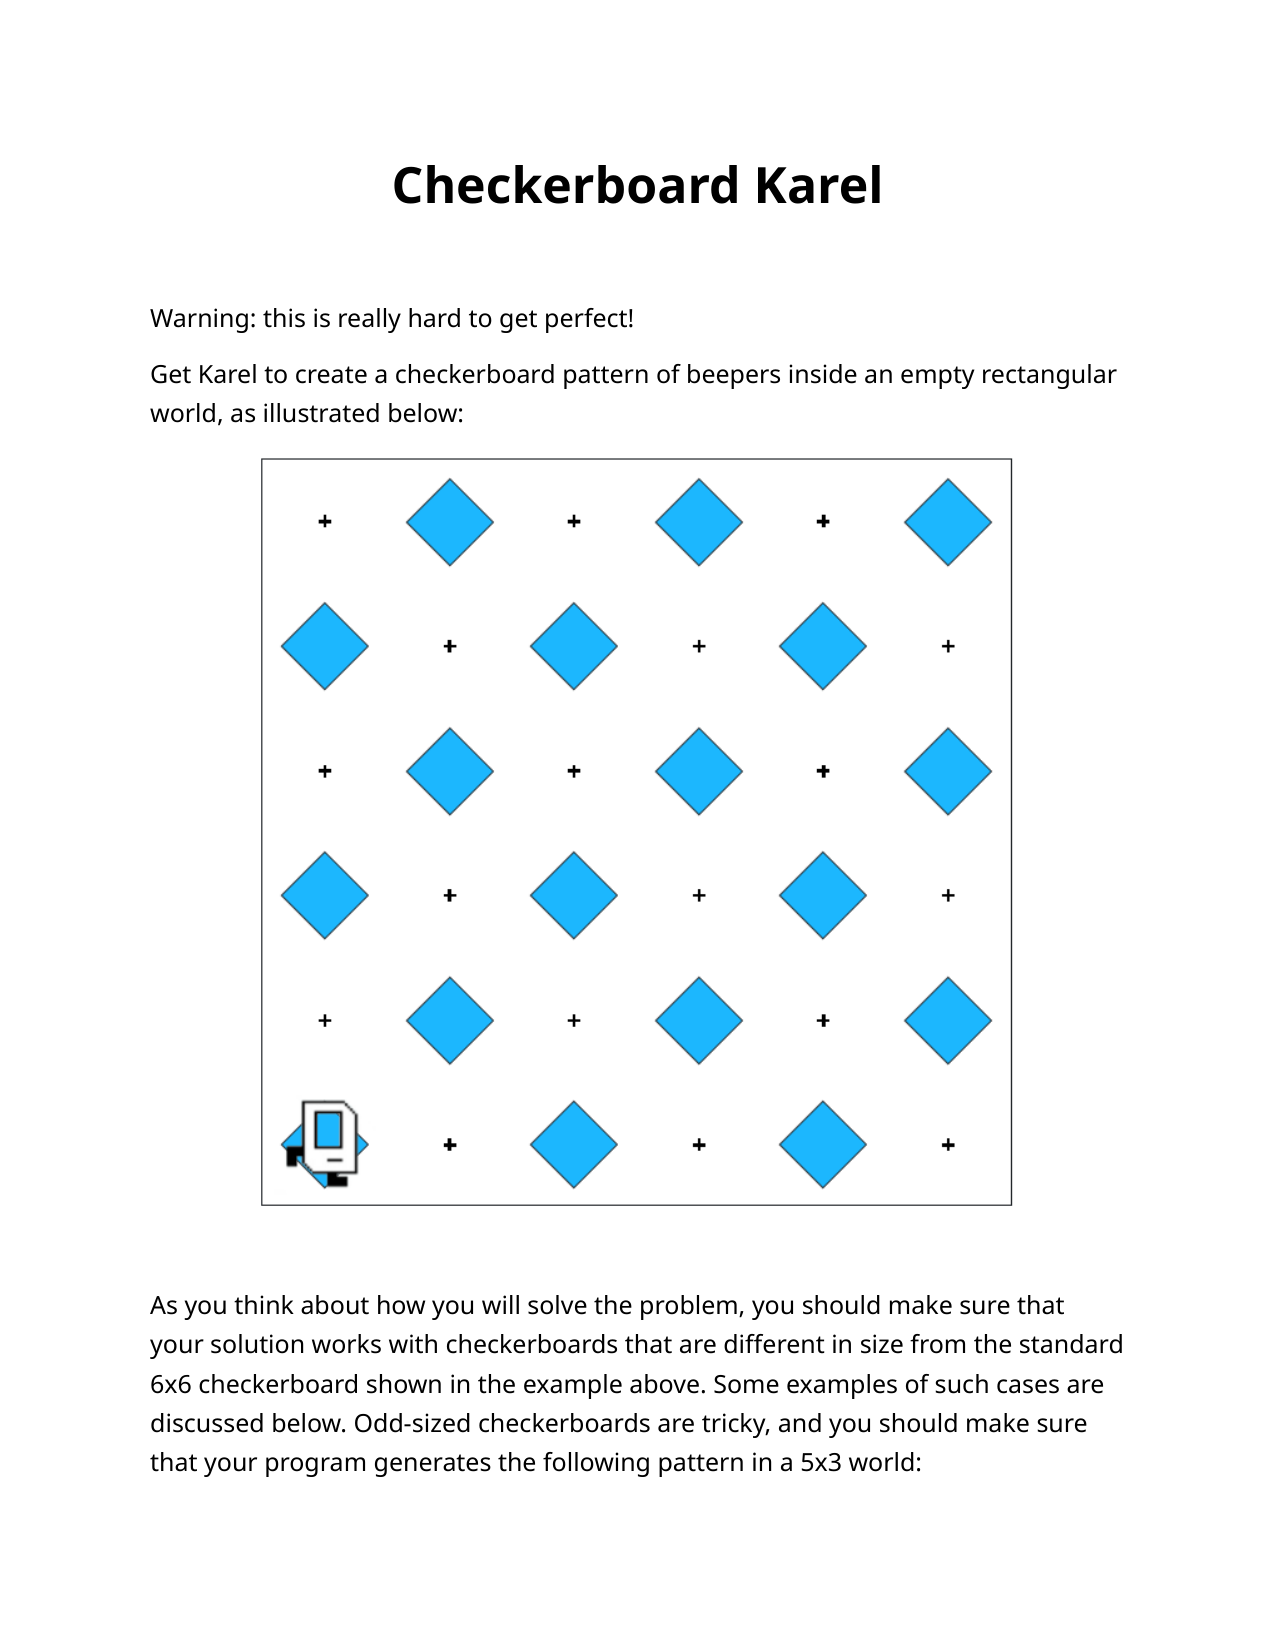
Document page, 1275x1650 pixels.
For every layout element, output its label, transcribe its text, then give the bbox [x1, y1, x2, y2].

text Warning: this is really hard to get perfect! [150, 301, 1125, 335]
text Checkerboard Karel [150, 150, 1125, 218]
picture [255, 451, 1020, 1211]
text As you think about how you will solve the problem, you should make sure that your solution works with checkerboards that are different in size from the standard 6x6 checkerboard shown in the example above. Some examples of such cases are discussed below. Odd-sized checkerboards are tricky, and you should make sure that your program generates the following pattern in a 5x3 world: [150, 1288, 1125, 1479]
text Get Karel to create a checkerboard pattern of beepers inside an empty rectangular world, as illustrated below: [150, 357, 1125, 430]
